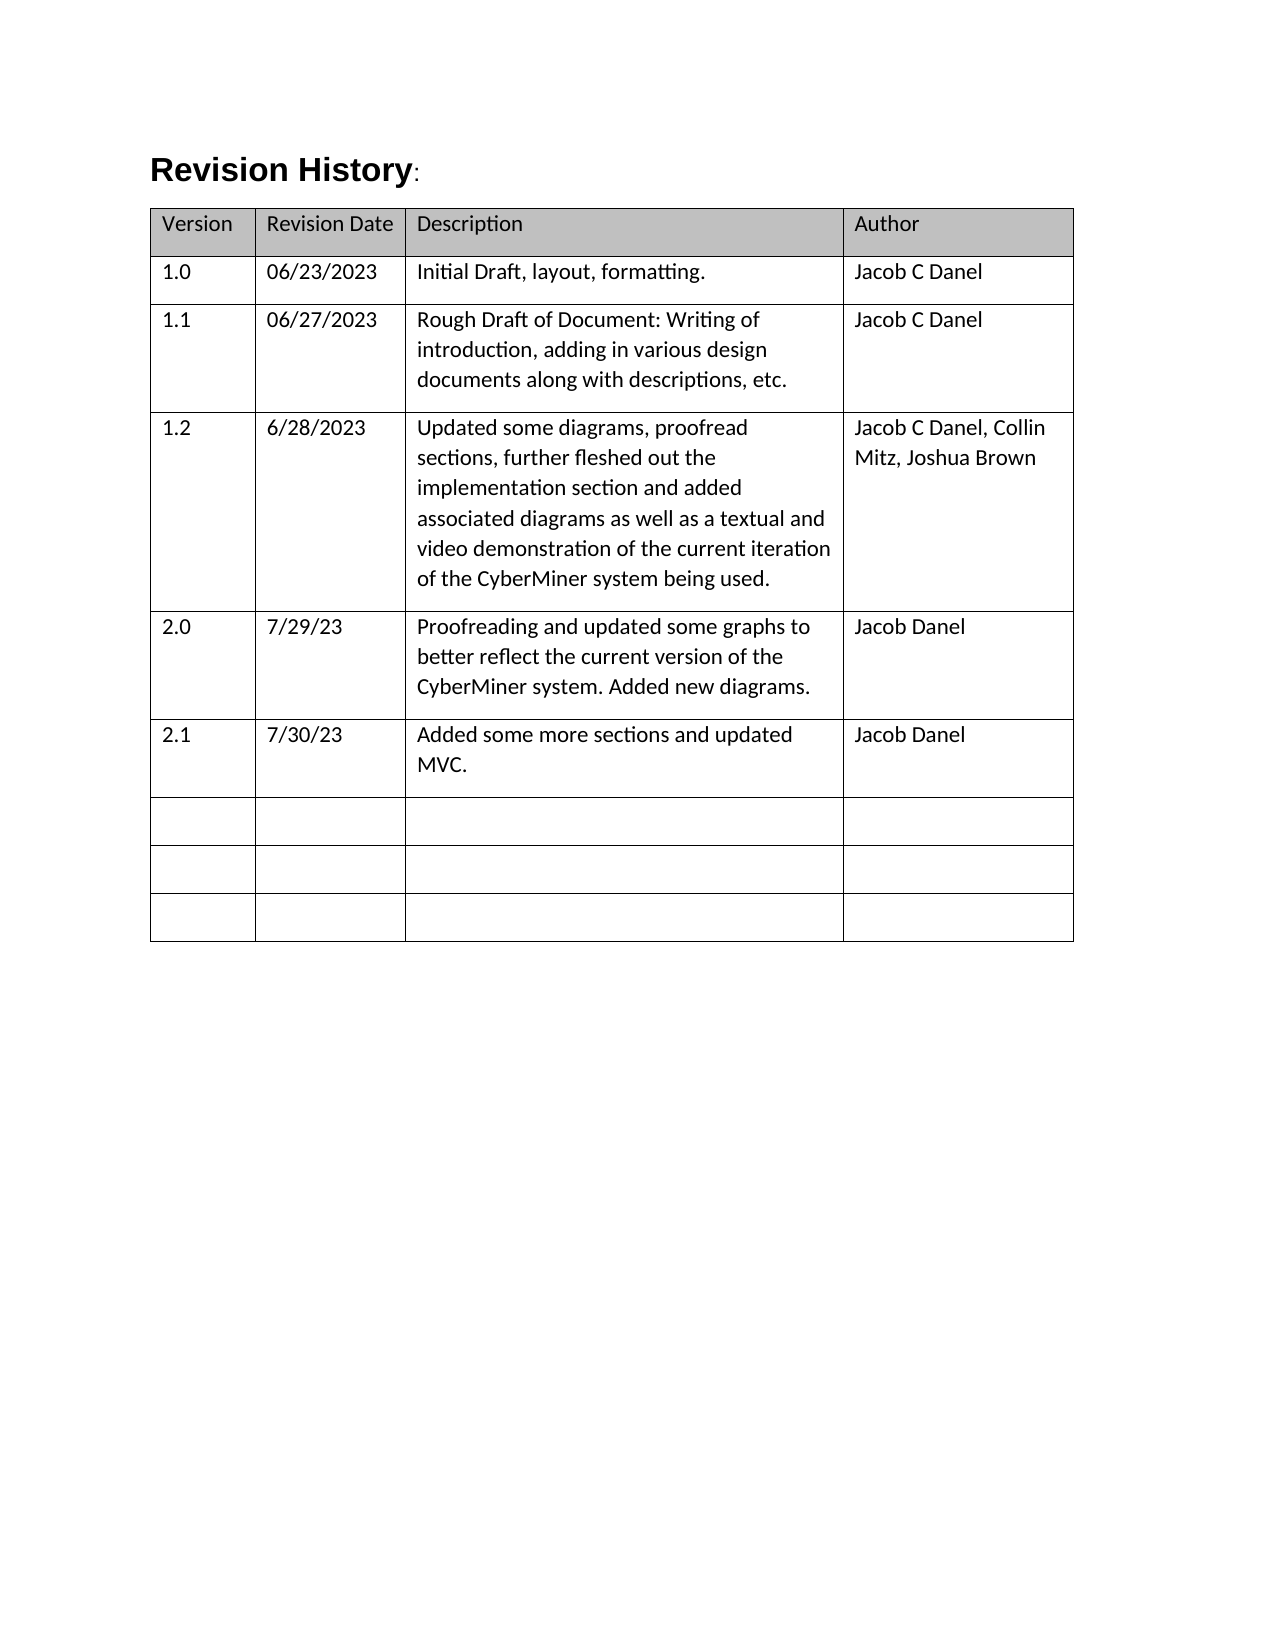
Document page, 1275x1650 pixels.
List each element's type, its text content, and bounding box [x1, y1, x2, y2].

table_cell 1.2 [151, 413, 255, 611]
table_cell Added some more sections and updated MVC. [406, 720, 843, 797]
table_header Author [844, 209, 1073, 256]
table_cell [406, 846, 843, 893]
table_cell Updated some diagrams, proofread sections, further fleshed out the implementation section and added associated diagrams as well as a textual and video demonstration of the current iteration of the CyberMiner system being used. [406, 413, 843, 611]
table_cell [406, 894, 843, 941]
table_cell 1.1 [151, 305, 255, 412]
table_cell Jacob C Danel [844, 305, 1073, 412]
table_cell 2.0 [151, 612, 255, 719]
table_cell Jacob Danel [844, 720, 1073, 797]
table_cell 06/23/2023 [256, 257, 405, 304]
table_header Version [151, 209, 255, 256]
table_cell [256, 846, 405, 893]
table_cell 7/30/23 [256, 720, 405, 797]
table_cell 1.0 [151, 257, 255, 304]
table_cell Jacob C Danel, Collin Mitz, Joshua Brown [844, 413, 1073, 611]
table_header Revision Date [256, 209, 405, 256]
table_cell Jacob C Danel [844, 257, 1073, 304]
table_cell 2.1 [151, 720, 255, 797]
table_cell 06/27/2023 [256, 305, 405, 412]
table_cell [844, 798, 1073, 845]
table_cell Rough Draft of Document: Writing of introduction, adding in various design documents along with descriptions, etc. [406, 305, 843, 412]
table_cell [844, 894, 1073, 941]
table_cell Proofreading and updated some graphs to better reflect the current version of the CyberMiner system. Added new diagrams. [406, 612, 843, 719]
table_cell [844, 846, 1073, 893]
table_cell 7/29/23 [256, 612, 405, 719]
table_cell [256, 894, 405, 941]
table_header Description [406, 209, 843, 256]
table_cell Initial Draft, layout, formatting. [406, 257, 843, 304]
text Revision History: [150, 150, 1125, 188]
table_cell 6/28/2023 [256, 413, 405, 611]
table_cell [406, 798, 843, 845]
table_cell [151, 798, 255, 845]
table_cell Jacob Danel [844, 612, 1073, 719]
table_cell [151, 846, 255, 893]
table_cell [256, 798, 405, 845]
table_cell [151, 894, 255, 941]
